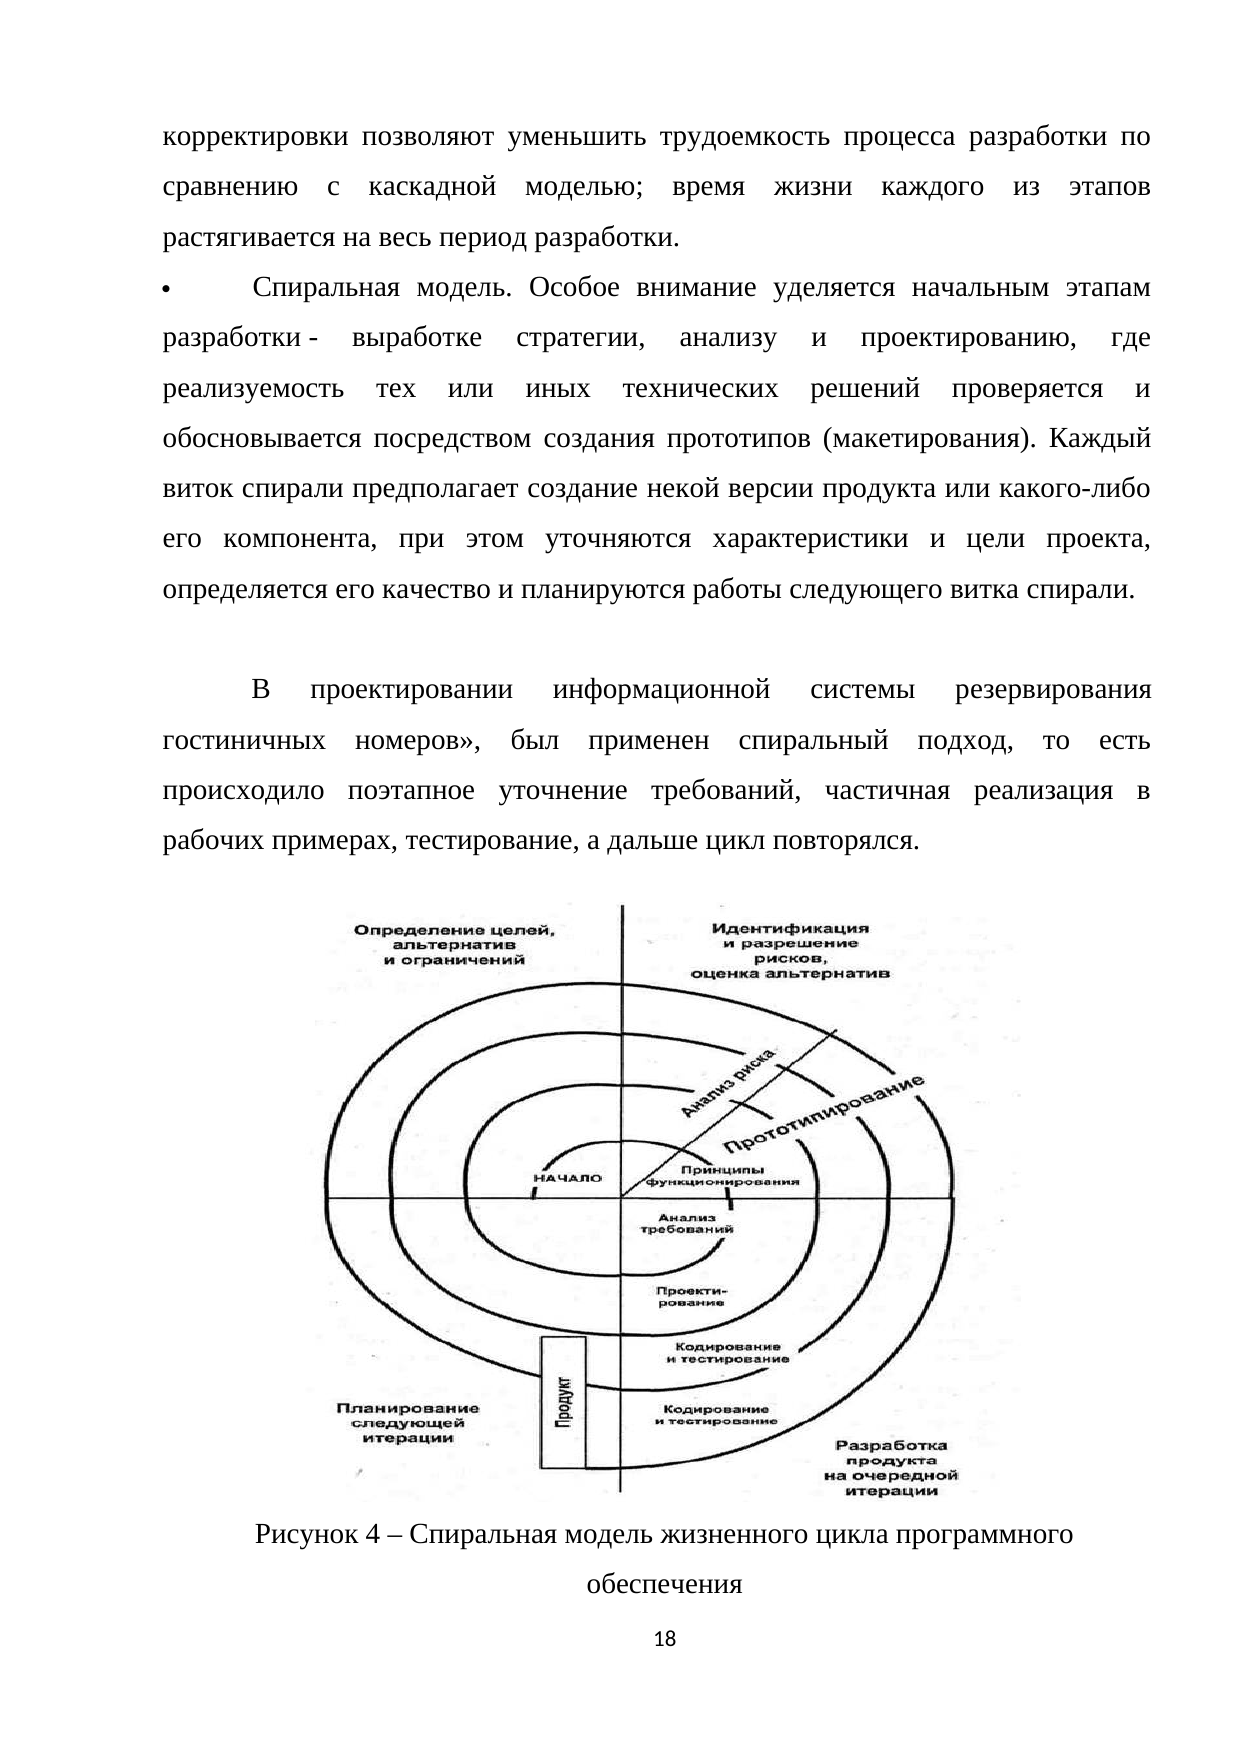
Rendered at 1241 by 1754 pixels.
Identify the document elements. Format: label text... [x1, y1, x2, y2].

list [162, 118, 1152, 252]
picture [305, 902, 1024, 1502]
text Рисунок 4 – Спиральная модель жизненного цикла программного обеспечения [177, 1516, 1152, 1600]
text В проектировании информационной системы резервирования гостиничных номеров», был применен спиральный подход, то есть происходило поэтапное уточнение требований, частичная реализация в рабочих примерах, тестирование, а дальше цикл повторялся. [162, 672, 1152, 856]
list Спиральная модель. Особое внимание уделяется начальным этапам разработки - выработке стратегии, анализу и проектированию, где реализуемость тех или иных технических решений проверяется и обосновывается посредством создания прототипов (макетирования). Каждый виток спирали предполагает создание некой версии продукта или какого-либо его компонента, при этом уточняются характеристики и цели проекта, определяется его качество и планируются работы следующего витка спирали. [162, 269, 1152, 604]
